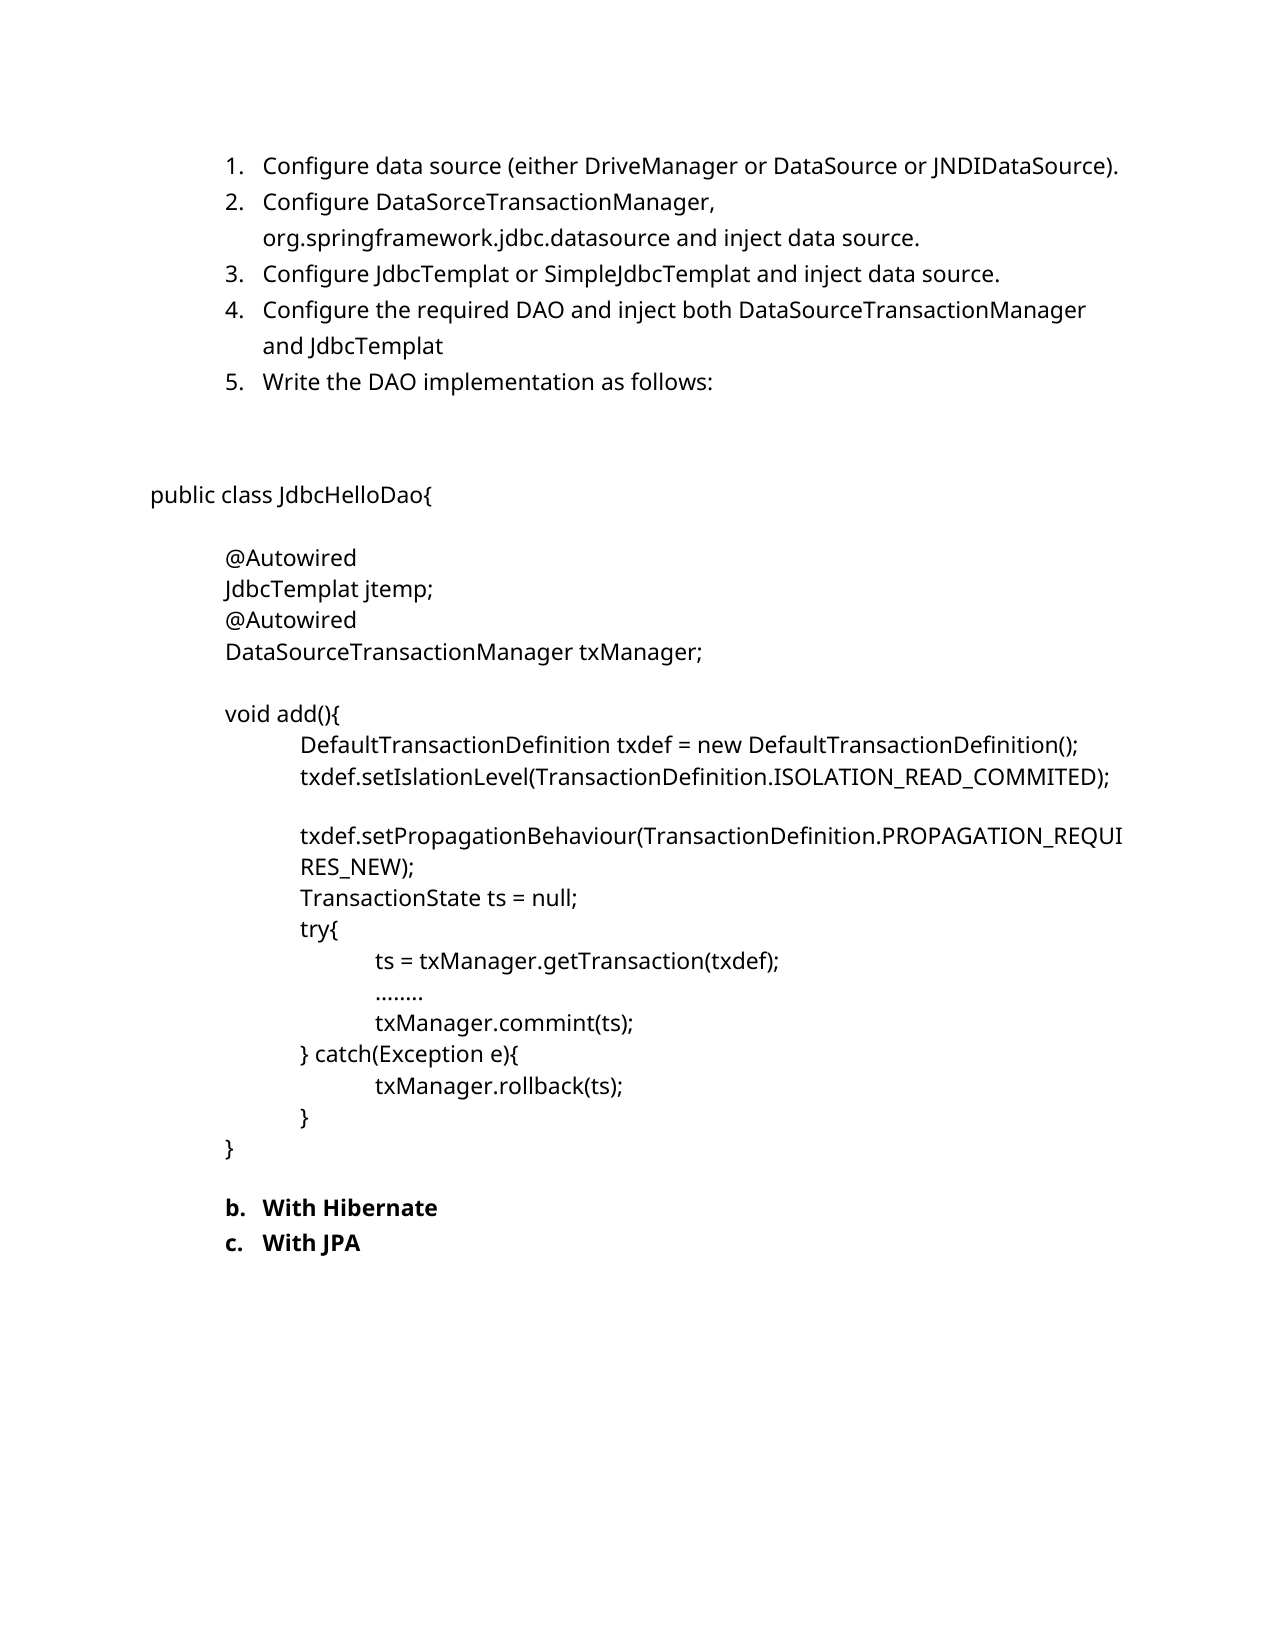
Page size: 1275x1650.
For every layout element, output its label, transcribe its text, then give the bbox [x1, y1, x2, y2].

list With JPA [225, 1227, 1125, 1259]
text @Autowired [150, 604, 1125, 635]
text ts = txManager.getTransaction(txdef); [150, 945, 1125, 976]
text txManager.rollback(ts); [225, 1070, 1125, 1101]
list Configure JdbcTemplat or SimpleJdbcTemplat and inject data source. [225, 258, 1125, 289]
text …….. [150, 976, 1125, 1007]
text TransactionState ts = null; [150, 882, 1125, 913]
text public class JdbcHelloDao{ [150, 479, 1125, 510]
list Configure data source (either DriveManager or DataSource or JNDIDataSource). [225, 150, 1125, 181]
list Write the DAO implementation as follows: [225, 366, 1125, 397]
text txdef.setPropagationBehaviour(TransactionDefinition.PROPAGATION_REQUIRES_NEW); [300, 792, 1125, 882]
text void add(){ [150, 698, 1125, 729]
text txdef.setIslationLevel(TransactionDefinition.ISOLATION_READ_COMMITED); [150, 760, 1125, 792]
text try{ [150, 913, 1125, 945]
text } [225, 1101, 1125, 1132]
list With Hibernate [225, 1191, 1125, 1223]
text } catch(Exception e){ [225, 1038, 1125, 1070]
text } [150, 1132, 1125, 1163]
list Configure DataSorceTransactionManager, org.springframework.jdbc.datasource and inject data source. [225, 186, 1125, 253]
text txManager.commint(ts); [150, 1007, 1125, 1038]
text JdbcTemplat jtemp; [150, 573, 1125, 604]
text DataSourceTransactionManager txManager; [150, 635, 1125, 667]
list Configure the required DAO and inject both DataSourceTransactionManager and JdbcTemplat [225, 294, 1125, 361]
text DefaultTransactionDefinition txdef = new DefaultTransactionDefinition(); [150, 729, 1125, 760]
text @Autowired [150, 542, 1125, 573]
